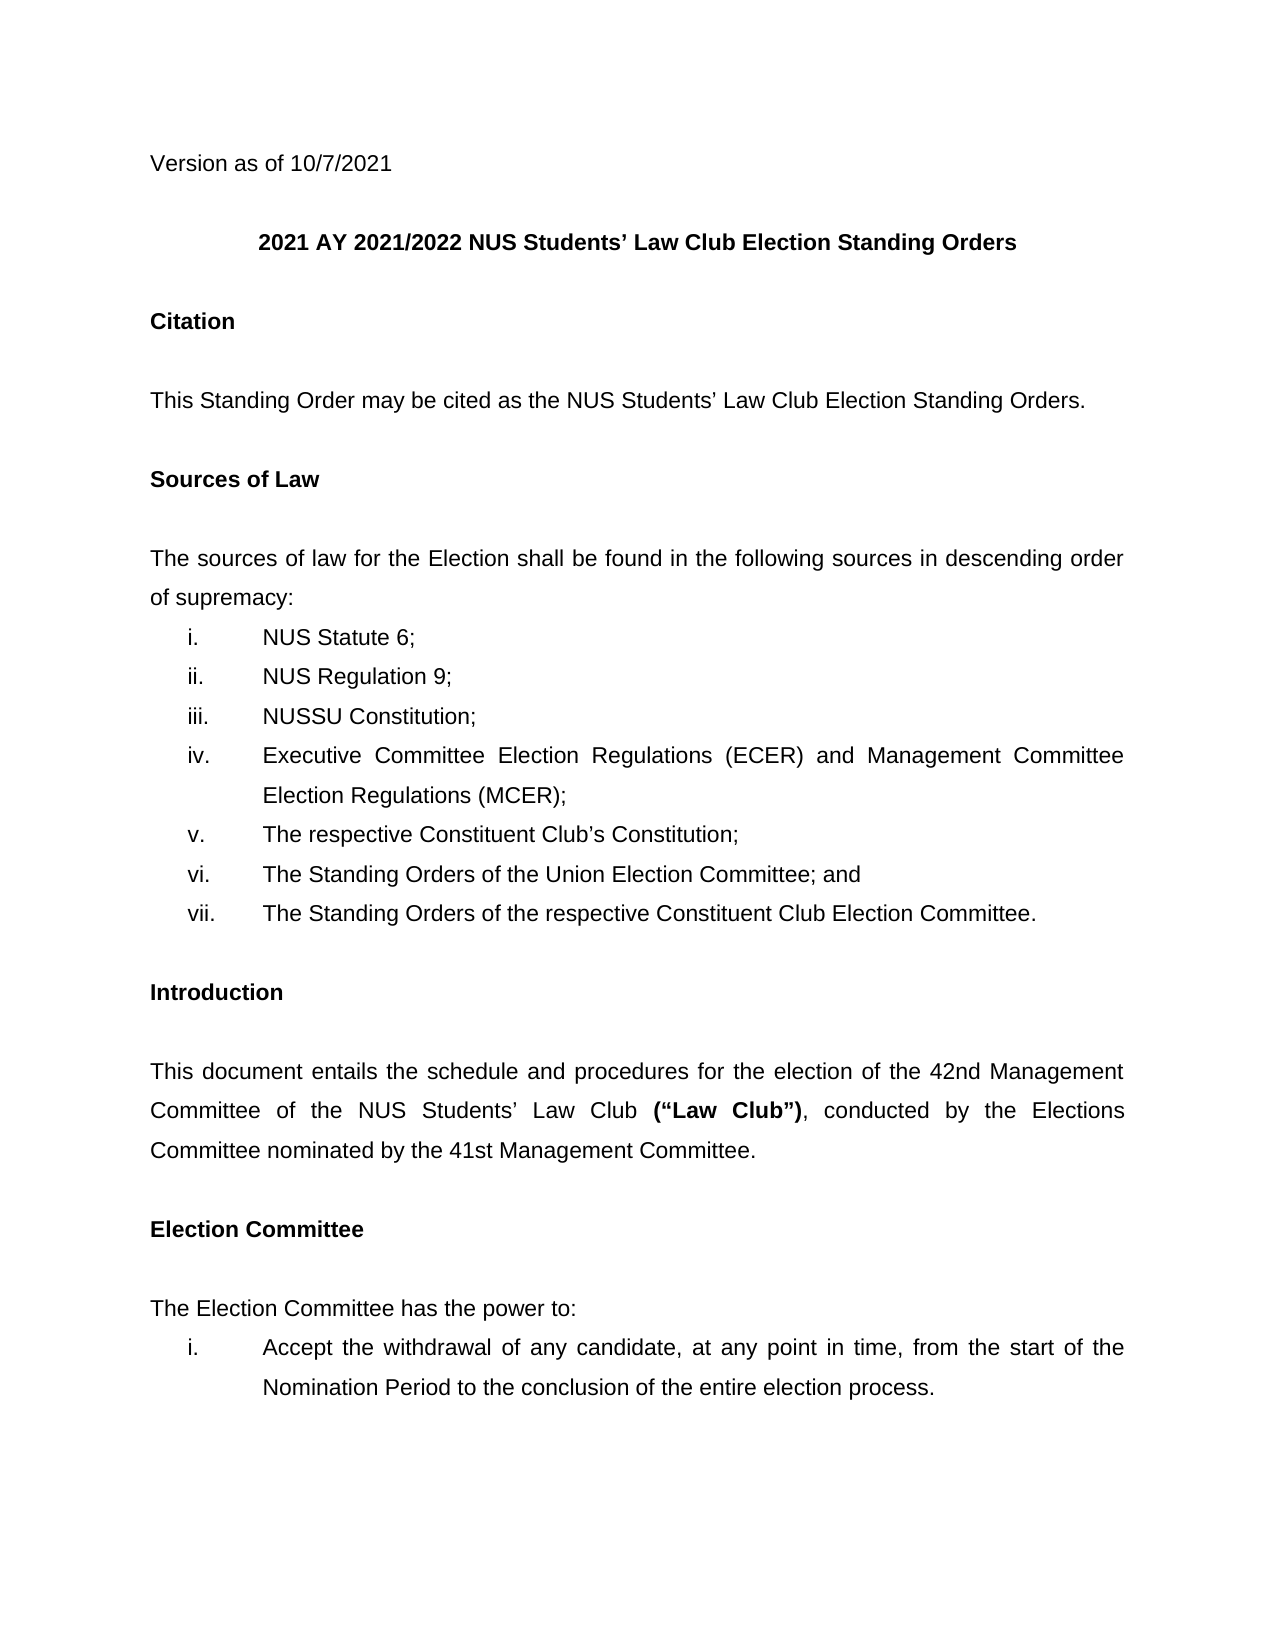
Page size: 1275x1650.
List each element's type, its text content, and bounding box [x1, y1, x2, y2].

list Accept the withdrawal of any candidate, at any point in time, from the start of the Nomination Period to the conclusion of the entire election process. [187, 1334, 1125, 1400]
text Version as of 10/7/2021 [150, 150, 1125, 176]
text This Standing Order may be cited as the NUS Students’ Law Club Election Standing Orders. [150, 387, 1125, 413]
list The Standing Orders of the Union Election Committee; and [187, 861, 1125, 887]
list The respective Constituent Club’s Constitution; [187, 821, 1125, 847]
text The Election Committee has the power to: [150, 1295, 1125, 1321]
text This document entails the schedule and procedures for the election of the 42nd Management Committee of the NUS Students’ Law Club (“Law Club”), conducted by the Elections Committee nominated by the 41st Management Committee. [150, 1058, 1125, 1163]
list The Standing Orders of the respective Constituent Club Election Committee. [187, 900, 1125, 926]
list Executive Committee Election Regulations (ECER) and Management Committee Election Regulations (MCER); [187, 742, 1125, 808]
list NUS Statute 6; [187, 624, 1125, 650]
text Citation [150, 308, 1125, 334]
text Introduction [150, 979, 1125, 1005]
text 2021 AY 2021/2022 NUS Students’ Law Club Election Standing Orders [150, 229, 1125, 255]
list NUS Regulation 9; [187, 663, 1125, 689]
text Election Committee [150, 1216, 1125, 1242]
text Sources of Law [150, 466, 1125, 492]
list NUSSU Constitution; [187, 703, 1125, 729]
text The sources of law for the Election shall be found in the following sources in descending order of supremacy: [150, 545, 1125, 611]
